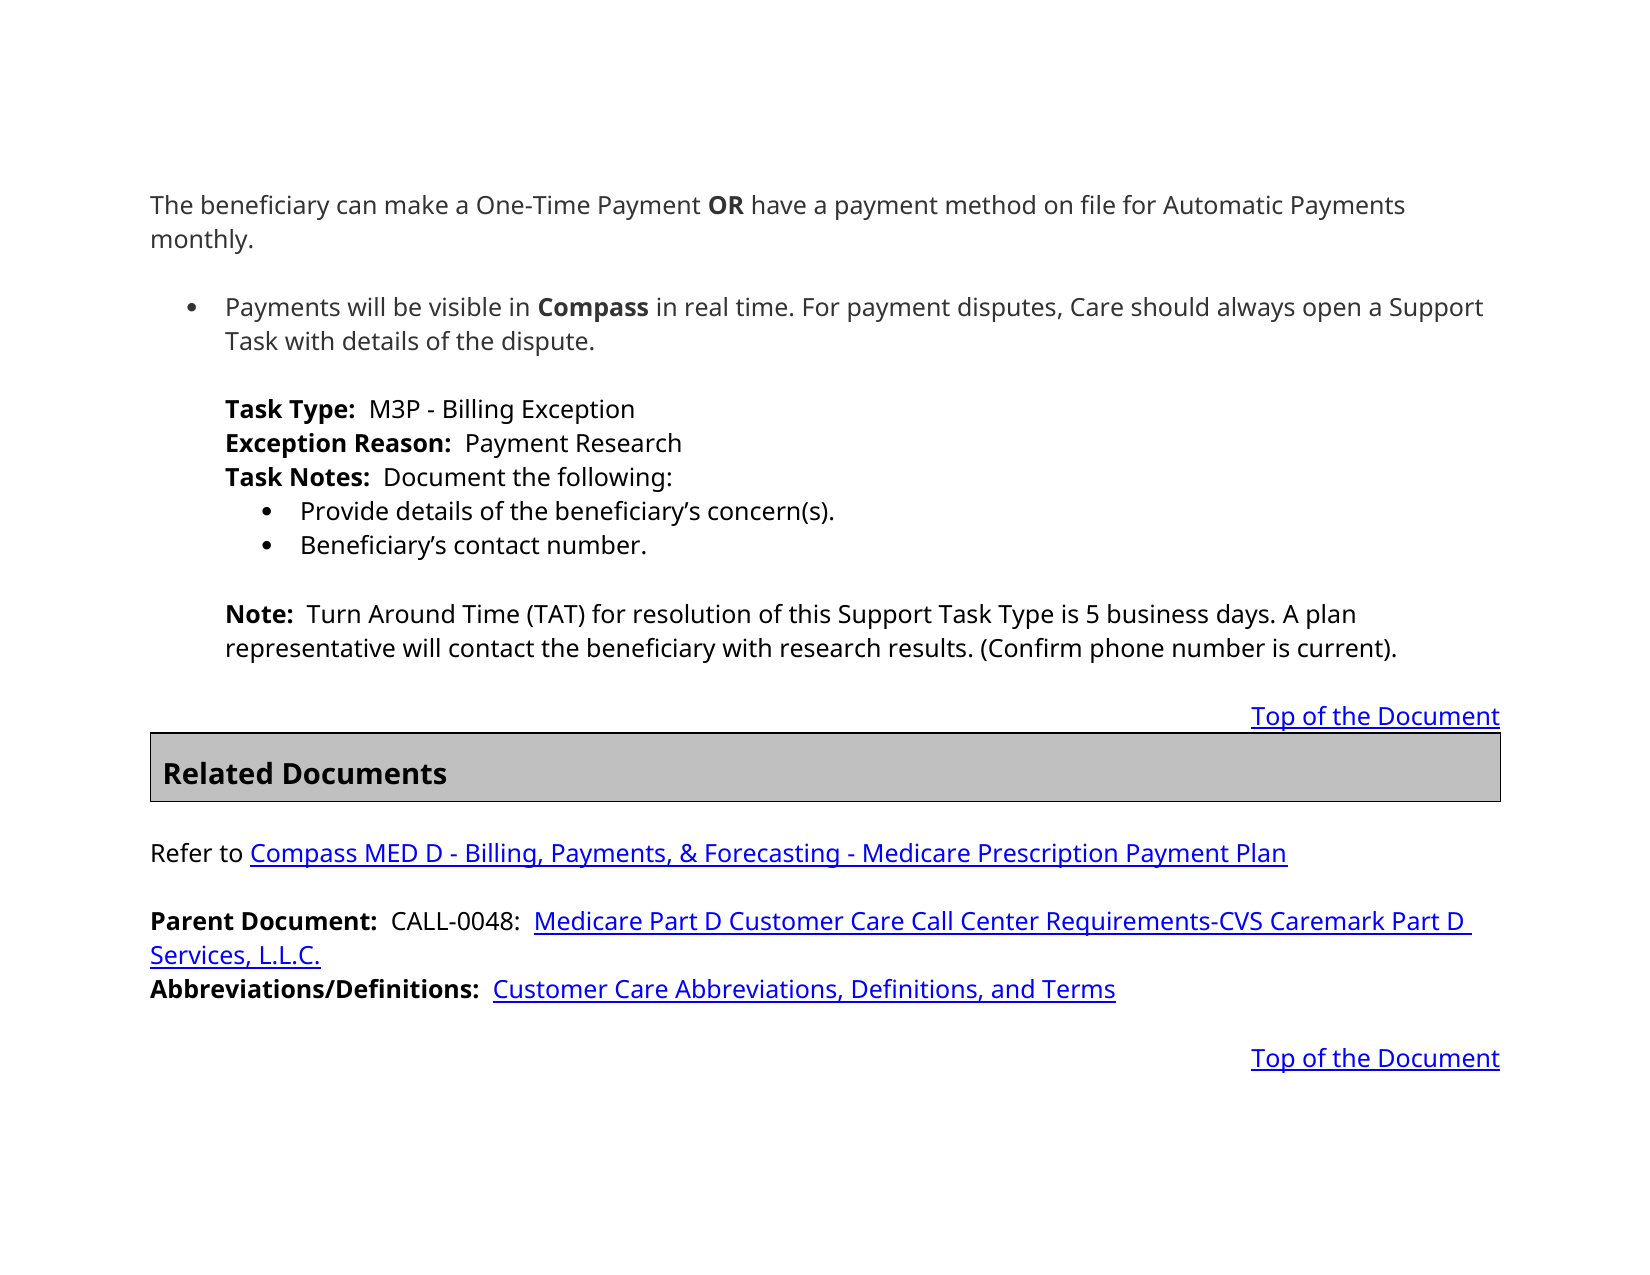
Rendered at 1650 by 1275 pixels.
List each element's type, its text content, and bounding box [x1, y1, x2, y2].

text Top of the Document [150, 1040, 1500, 1074]
text Refer to Compass MED D - Billing, Payments, & Forecasting - Medicare Prescription Payment Plan [150, 836, 1500, 870]
list Payments will be visible in Compass in real time. For payment disputes, Care should always open a Support Task with details of the dispute. [187, 290, 1500, 358]
text Task Notes: Document the following: [225, 460, 1500, 494]
list Beneficiary’s contact number. [262, 528, 1500, 562]
text Task Type: M3P - Billing Exception Exception Reason: Payment Research [225, 392, 1500, 460]
text Top of the Document [150, 698, 1500, 732]
text The beneficiary can make a One-Time Payment OR have a payment method on file for Automatic Payments monthly. [150, 187, 1500, 256]
table_header Related Documents [151, 734, 1500, 801]
list Provide details of the beneficiary’s concern(s). [262, 494, 1500, 528]
list Parent Document: CALL-0048: Medicare Part D Customer Care Call Center Requirements-CVS Caremark Part D Services, L.L.C. [150, 904, 1500, 972]
text Abbreviations/Definitions: Customer Care Abbreviations, Definitions, and Terms [150, 972, 1500, 1006]
text Note: Turn Around Time (TAT) for resolution of this Support Task Type is 5 business days. A plan representative will contact the beneficiary with research results. (Confirm phone number is current). [225, 596, 1500, 664]
